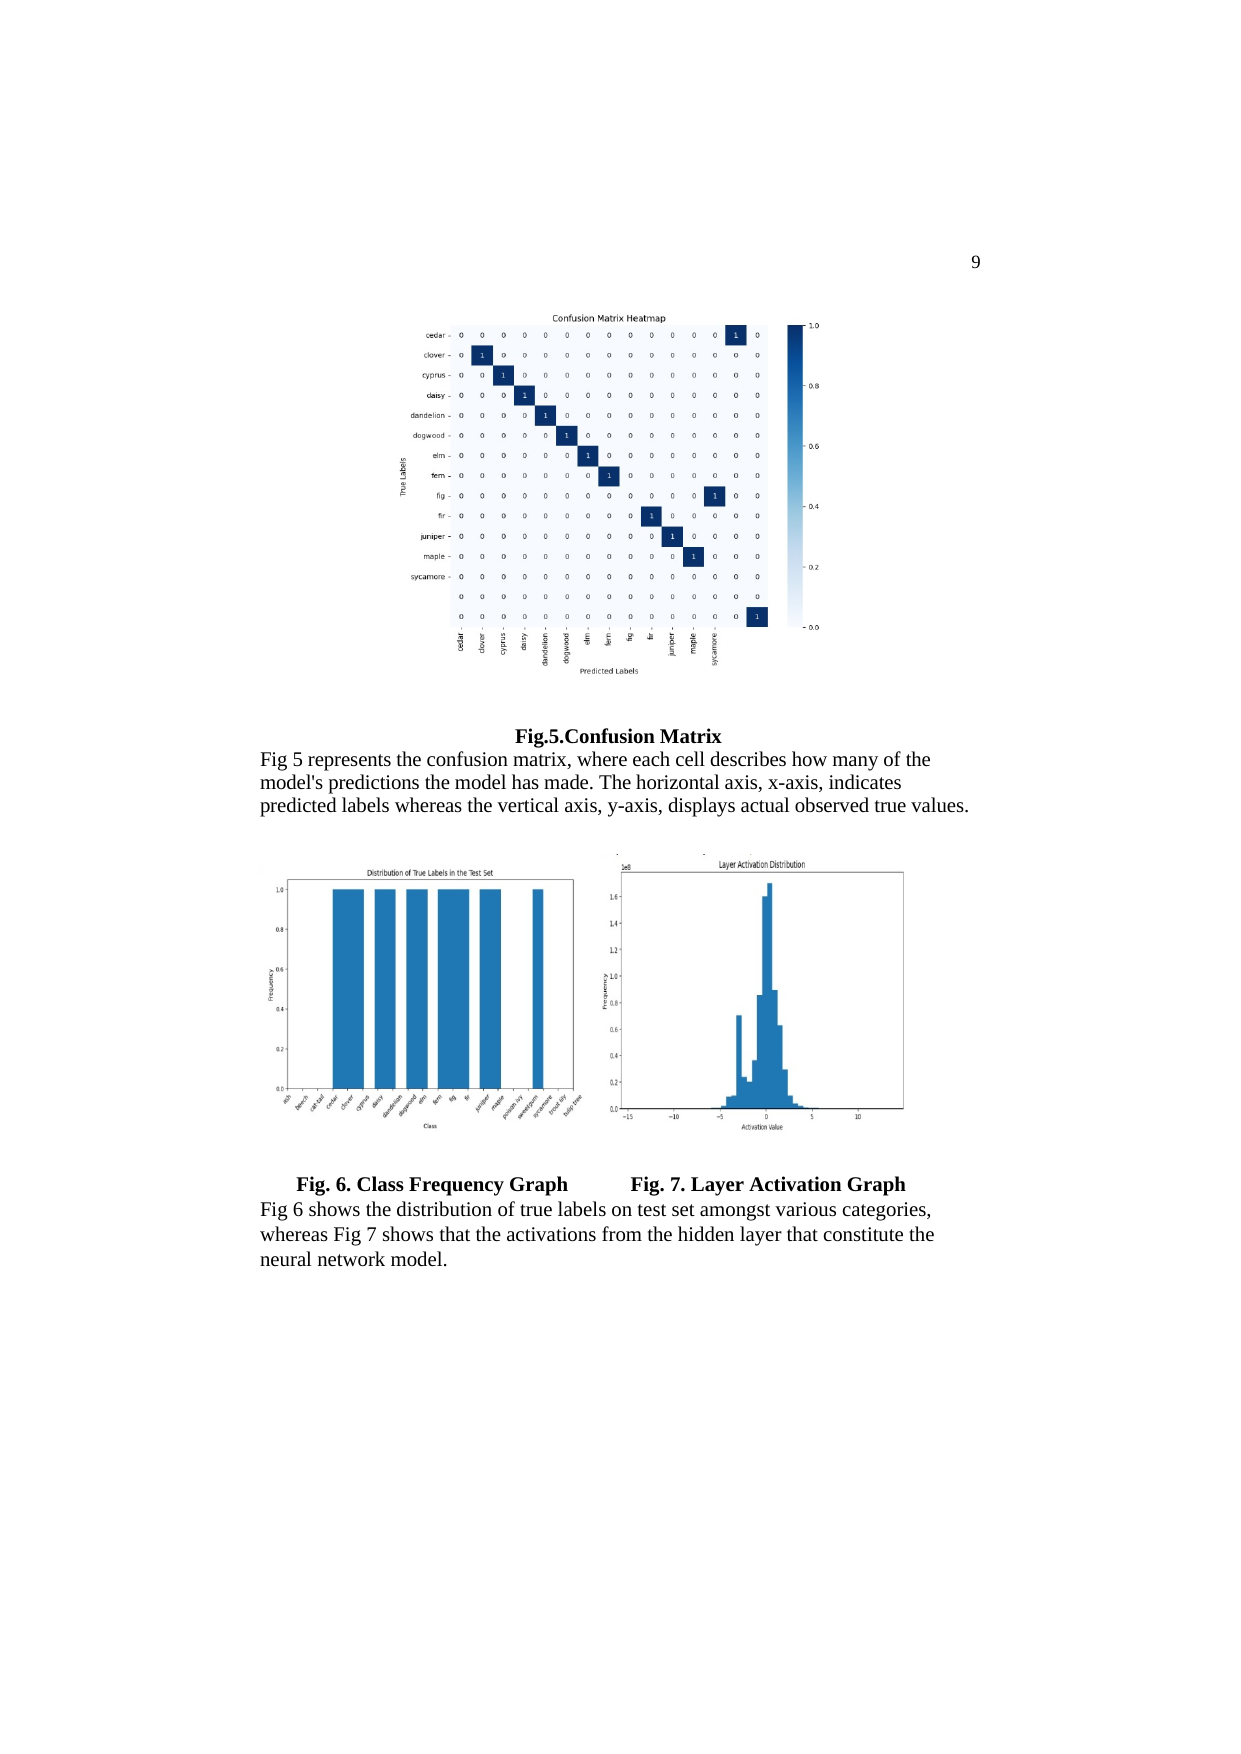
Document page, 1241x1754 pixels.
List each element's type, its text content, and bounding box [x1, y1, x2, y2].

text Fig. 6. Class Frequency Graph Fig. 7. Layer Activation Graph Fig 6 shows the distribution of true labels on test set amongst various categories, whereas Fig 7 shows that the activations from the hidden layer that constitute the neural network model. [260, 1171, 980, 1296]
picture [259, 854, 916, 1134]
text Fig.5.Confusion Matrix Fig 5 represents the confusion matrix, where each cell describes how many of the model's predictions the model has made. The horizontal axis, x-axis, indicates predicted labels whereas the vertical axis, y-axis, displays actual observed true values. [260, 702, 980, 817]
picture [388, 307, 852, 677]
